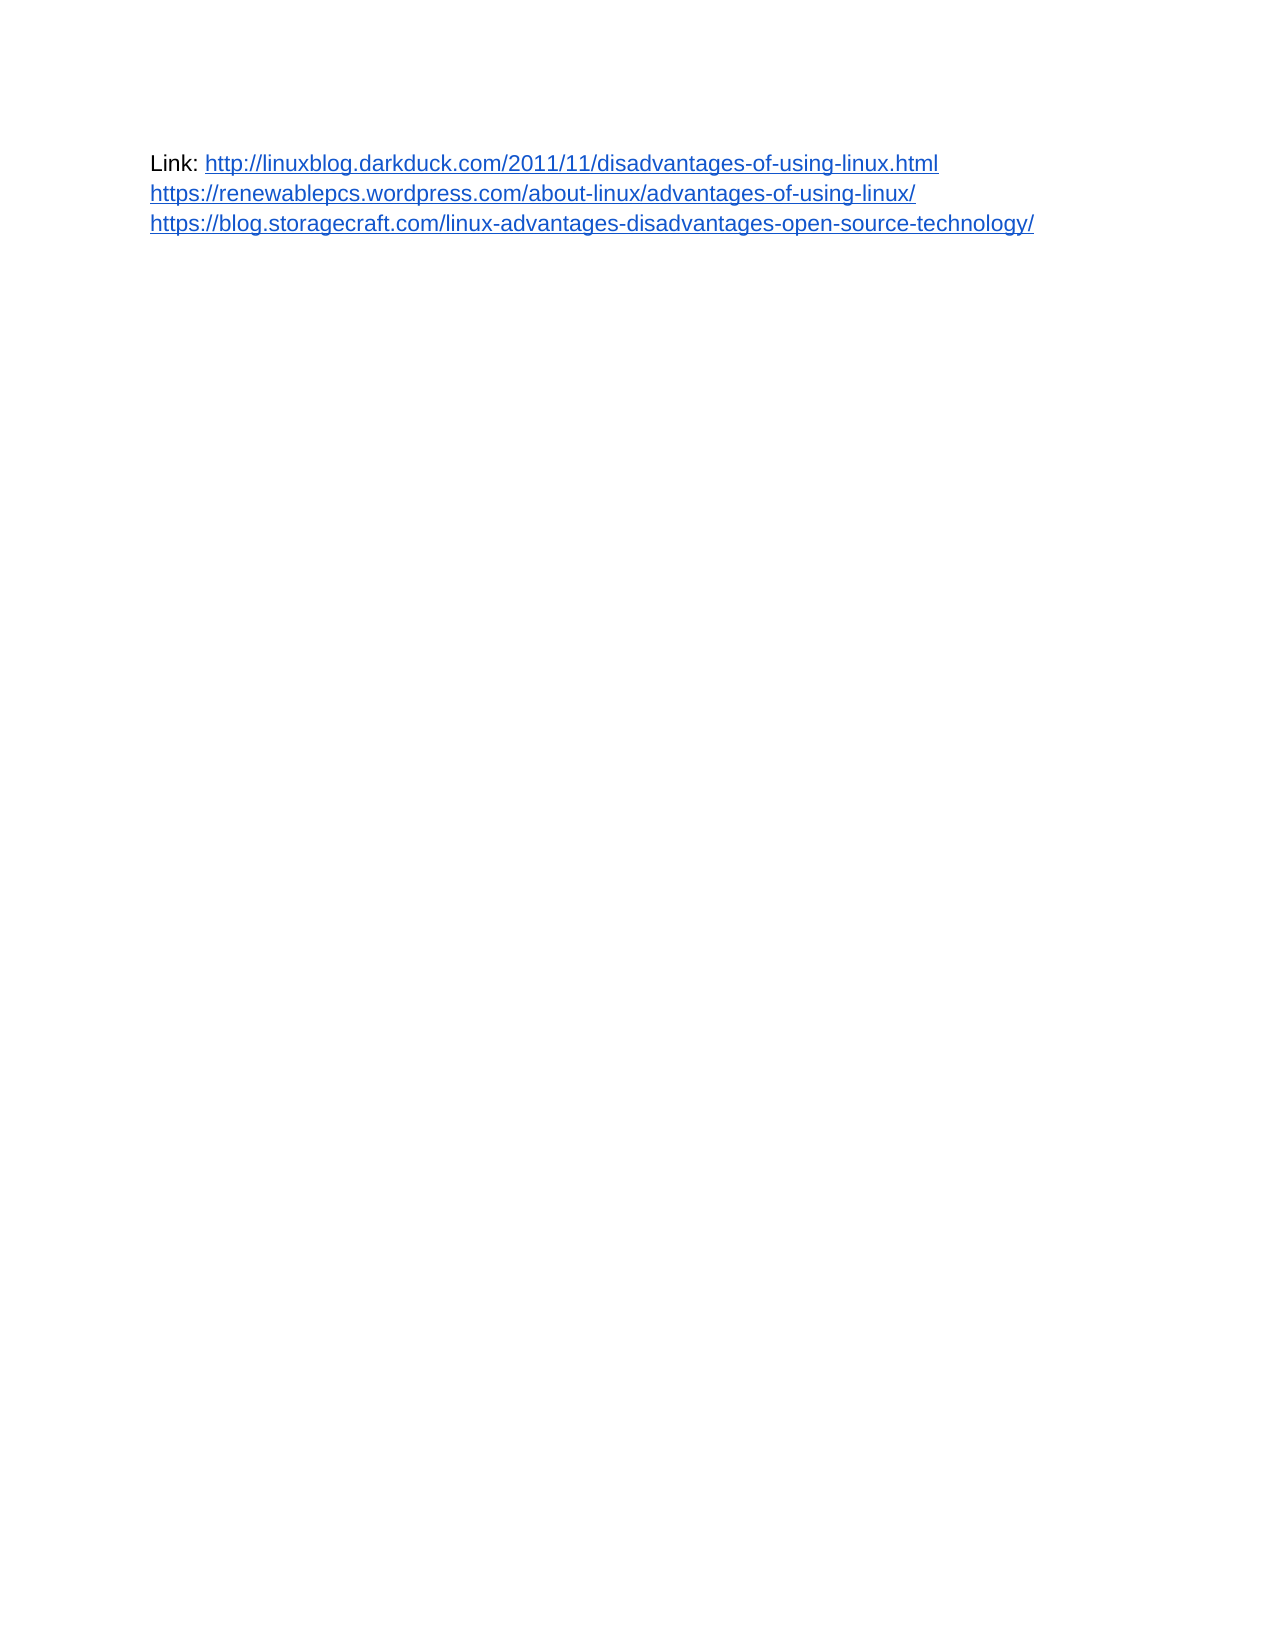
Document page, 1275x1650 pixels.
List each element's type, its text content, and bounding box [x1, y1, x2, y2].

text https://renewablepcs.wordpress.com/about-linux/advantages-of-using-linux/ [150, 180, 1125, 207]
text Link: http://linuxblog.darkduck.com/2011/11/disadvantages-of-using-linux.html [150, 150, 1125, 176]
text https://blog.storagecraft.com/linux-advantages-disadvantages-open-source-technology/ [150, 210, 1125, 237]
